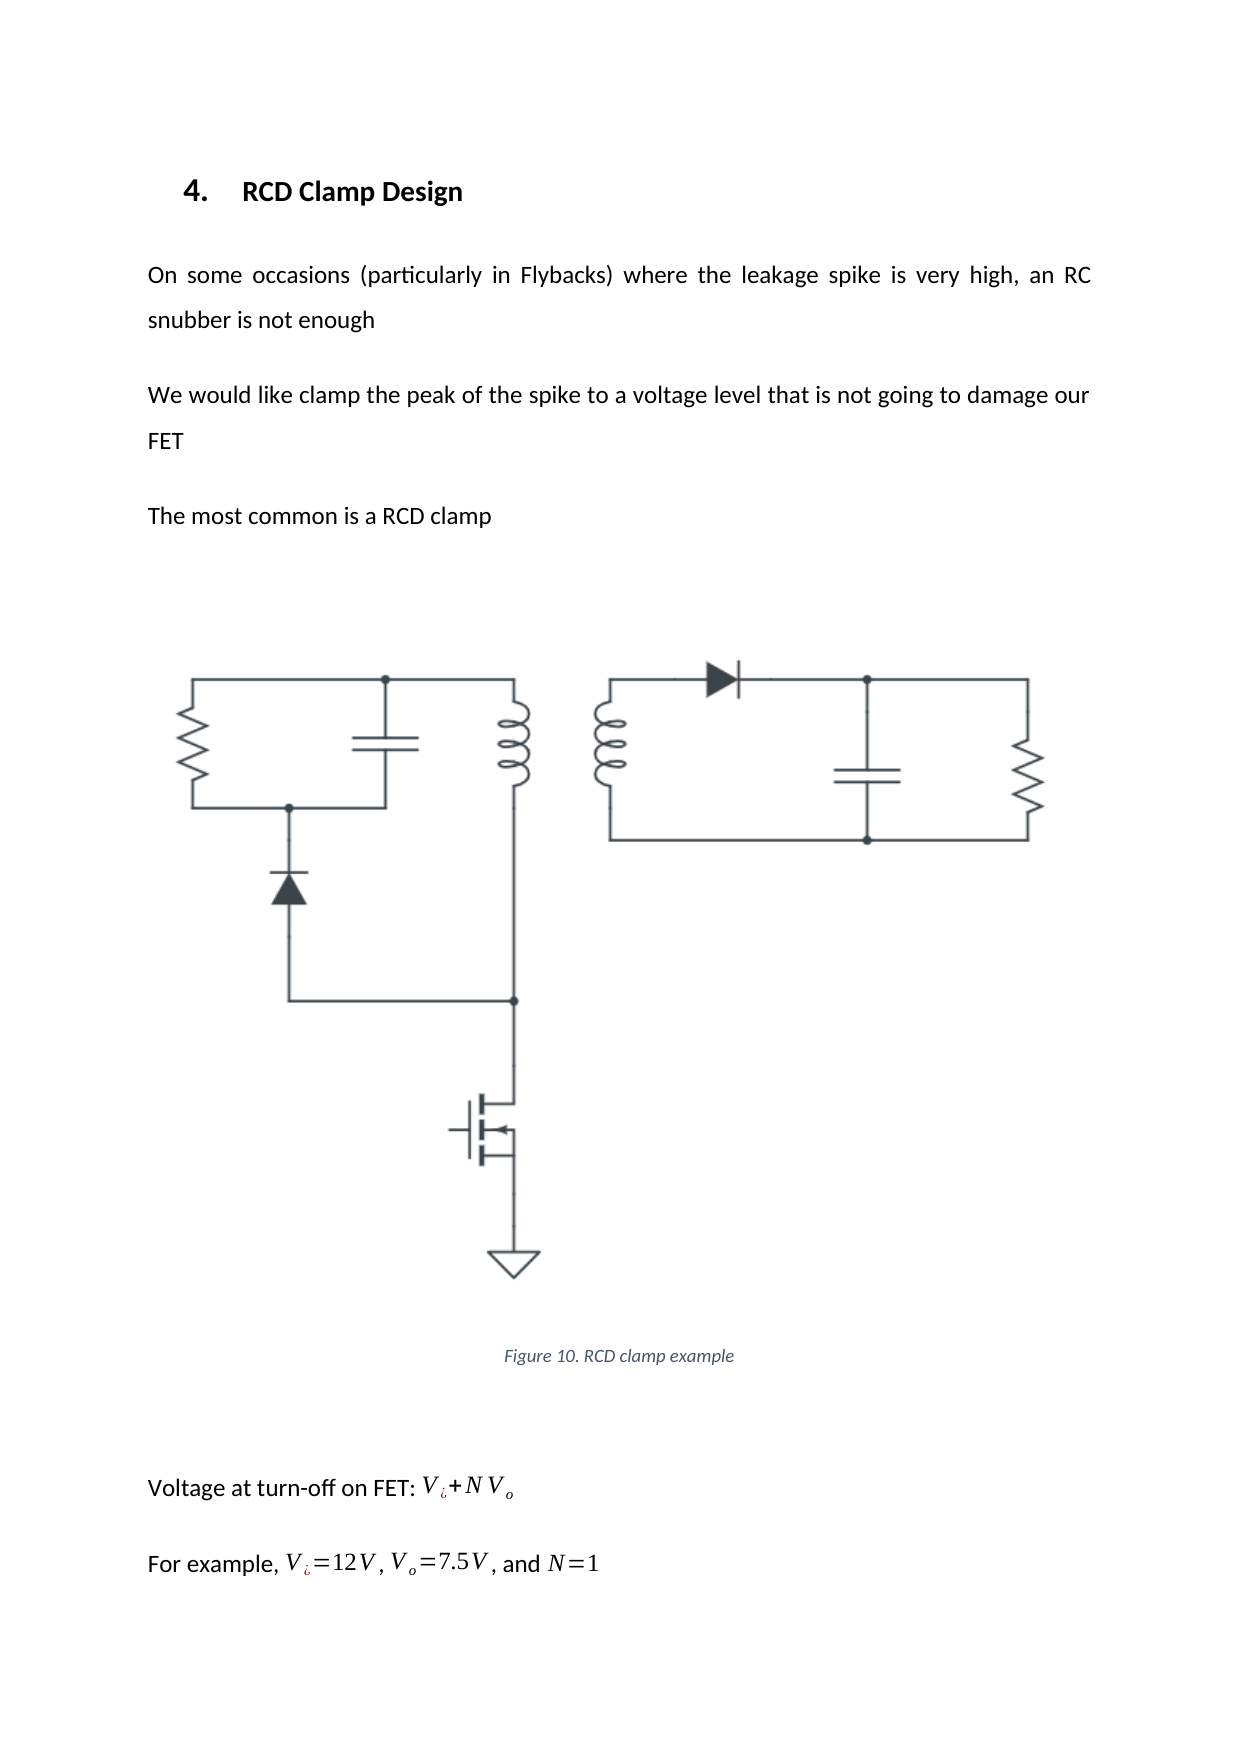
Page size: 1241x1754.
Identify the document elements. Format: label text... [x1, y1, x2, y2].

text Voltage at turn-off on FET: [148, 1472, 1093, 1503]
text On some occasions (particularly in Flybacks) where the leakage spike is very high, an RC snubber is not enough [148, 259, 1093, 335]
text We would like clamp the peak of the spike to a voltage level that is not going to damage our FET [148, 379, 1093, 456]
text The most common is a RCD clamp [148, 500, 1093, 531]
subtitle RCD Clamp Design [183, 169, 1093, 209]
text For example, , , and [148, 1547, 1093, 1579]
text Figure 10. RCD clamp example [148, 1345, 1093, 1368]
picture [147, 650, 1093, 1301]
